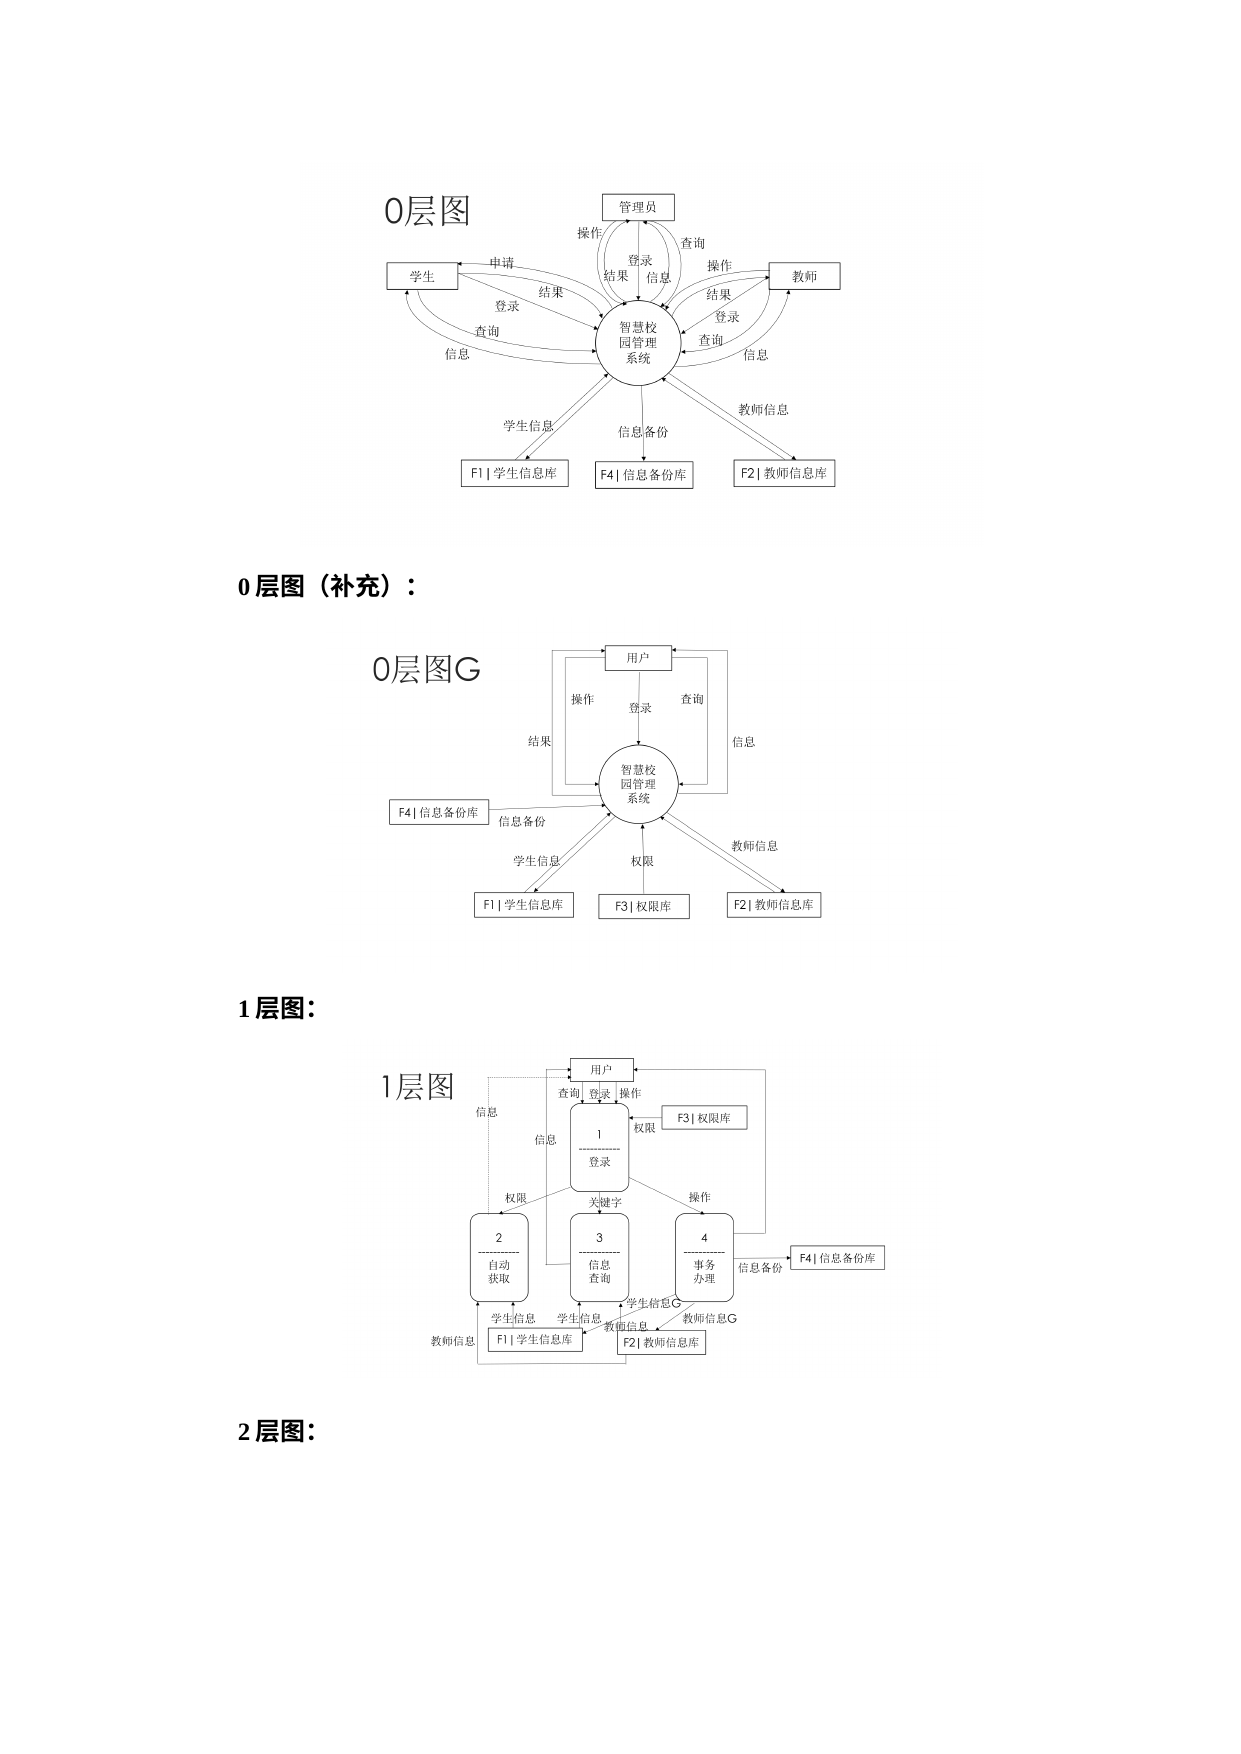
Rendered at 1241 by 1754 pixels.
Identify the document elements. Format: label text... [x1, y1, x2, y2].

text 1层图： [187, 974, 1053, 1039]
picture [341, 1039, 943, 1378]
picture [300, 162, 984, 547]
picture [325, 617, 959, 973]
text 0层图（补充）： [187, 552, 1053, 617]
text 2层图： [187, 1397, 1053, 1462]
